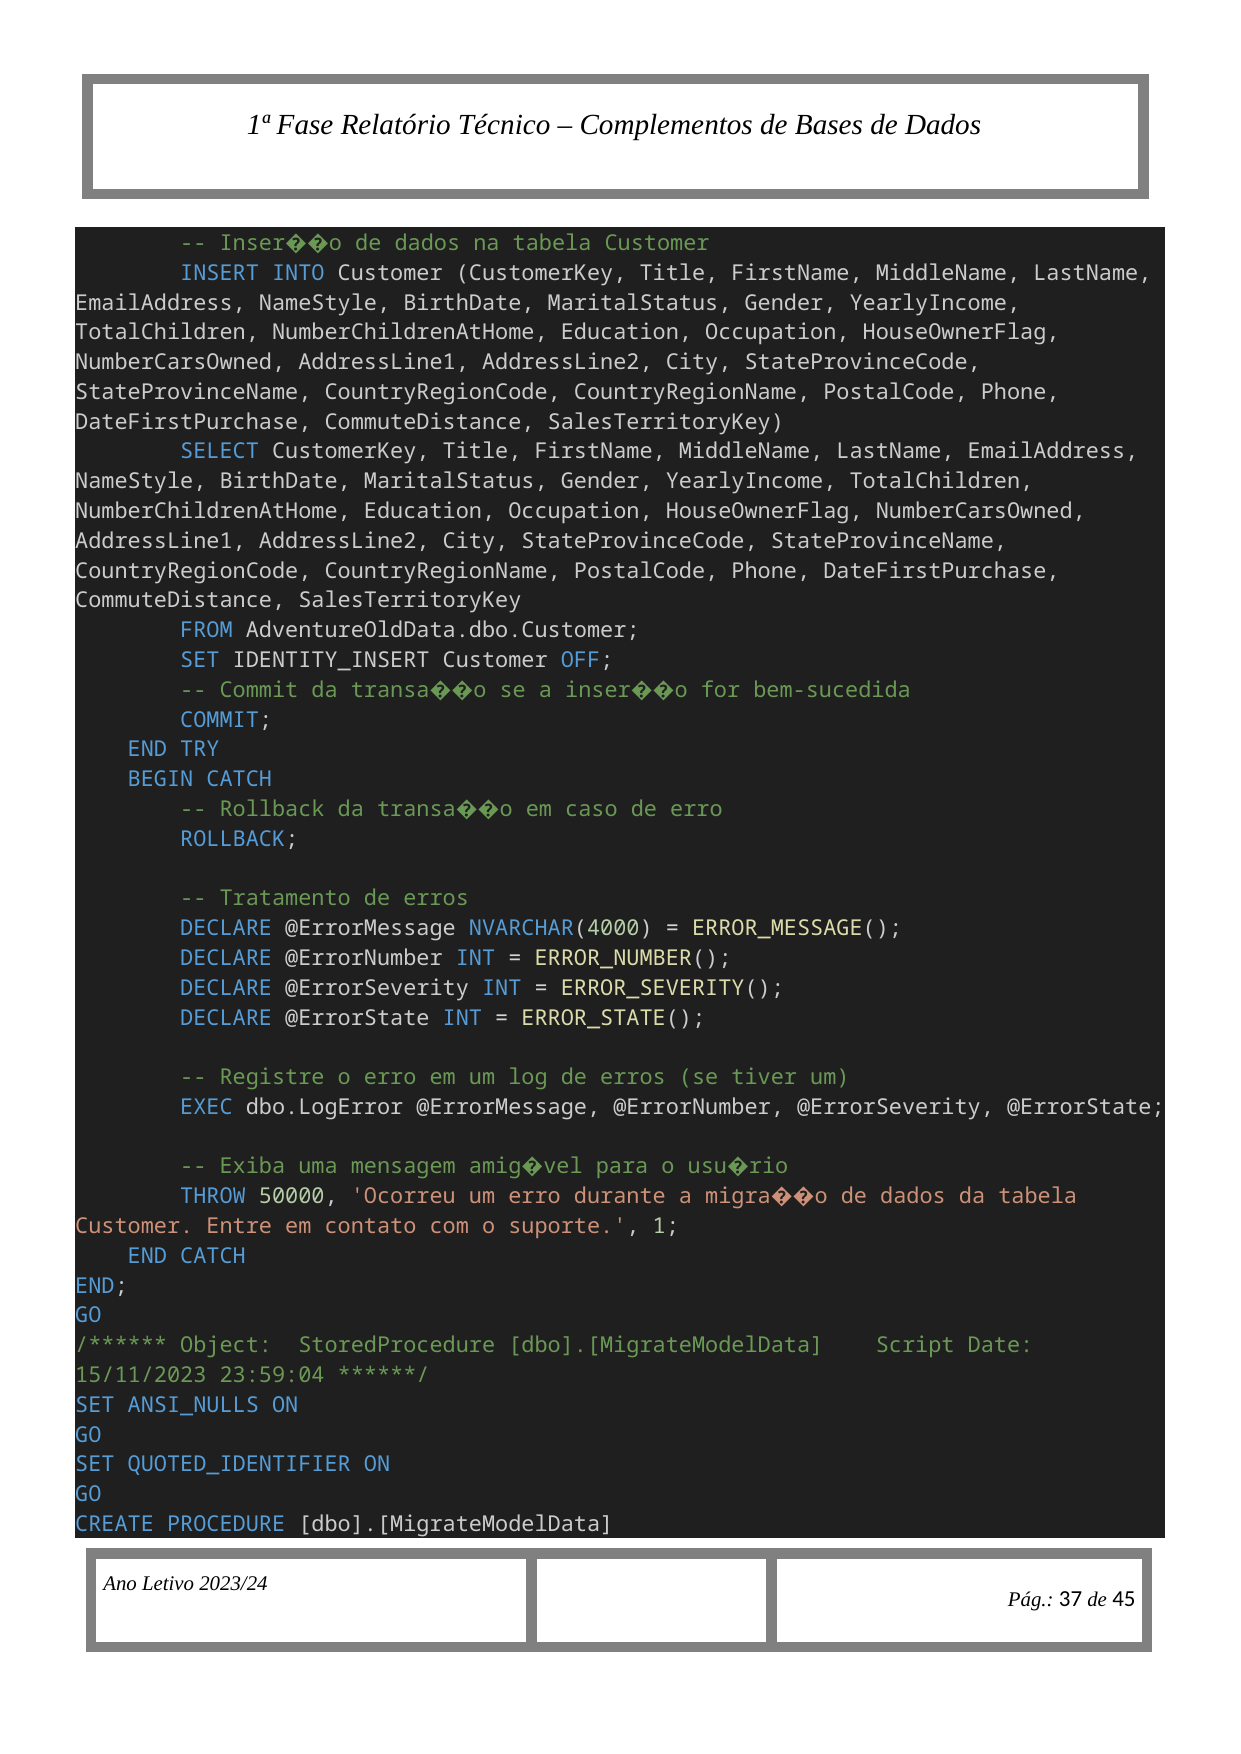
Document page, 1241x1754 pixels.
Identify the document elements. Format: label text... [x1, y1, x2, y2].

text CREATE PROCEDURE [dbo].[MigrateModelData] [75, 1508, 1165, 1538]
text /****** Object: StoredProcedure [dbo].[MigrateModelData] Script Date: 15/11/2023 23:59:04 ******/ [75, 1329, 1165, 1389]
text END; [75, 1270, 1165, 1299]
text -- Exiba uma mensagem amig�vel para o usu�rio [75, 1151, 1165, 1180]
text -- Registre o erro em um log de erros (se tiver um) [75, 1061, 1165, 1091]
text DECLARE @ErrorMessage NVARCHAR(4000) = ERROR_MESSAGE(); [75, 912, 1165, 942]
text GO [75, 1299, 1165, 1329]
text THROW 50000, 'Ocorreu um erro durante a migra��o de dados da tabela Customer. Entre em contato com o suporte.', 1; [75, 1180, 1165, 1240]
text DECLARE @ErrorSeverity INT = ERROR_SEVERITY(); [75, 972, 1165, 1002]
text SET QUOTED_IDENTIFIER ON [75, 1448, 1165, 1478]
text INSERT INTO Customer (CustomerKey, Title, FirstName, MiddleName, LastName, EmailAddress, NameStyle, BirthDate, MaritalStatus, Gender, YearlyIncome, TotalChildren, NumberChildrenAtHome, Education, Occupation, HouseOwnerFlag, NumberCarsOwned, AddressLine1, AddressLine2, City, StateProvinceCode, StateProvinceName, CountryRegionCode, CountryRegionName, PostalCode, Phone, DateFirstPurchase, CommuteDistance, SalesTerritoryKey) [75, 257, 1165, 436]
text DECLARE @ErrorNumber INT = ERROR_NUMBER(); [75, 942, 1165, 972]
text END TRY [75, 733, 1165, 763]
text GO [75, 1419, 1165, 1448]
text BEGIN CATCH [75, 763, 1165, 793]
text GO [75, 1478, 1165, 1508]
text EXEC dbo.LogError @ErrorMessage, @ErrorNumber, @ErrorSeverity, @ErrorState; [75, 1091, 1165, 1121]
text DECLARE @ErrorState INT = ERROR_STATE(); [75, 1002, 1165, 1031]
text SET IDENTITY_INSERT Customer OFF; [75, 644, 1165, 674]
text SET ANSI_NULLS ON [75, 1389, 1165, 1419]
text -- Commit da transa��o se a inser��o for bem-sucedida [75, 674, 1165, 704]
text -- Rollback da transa��o em caso de erro [75, 793, 1165, 823]
text ROLLBACK; [75, 823, 1165, 853]
text FROM AdventureOldData.dbo.Customer; [75, 614, 1165, 644]
text -- Inser��o de dados na tabela Customer [75, 227, 1165, 257]
text SELECT CustomerKey, Title, FirstName, MiddleName, LastName, EmailAddress, NameStyle, BirthDate, MaritalStatus, Gender, YearlyIncome, TotalChildren, NumberChildrenAtHome, Education, Occupation, HouseOwnerFlag, NumberCarsOwned, AddressLine1, AddressLine2, City, StateProvinceCode, StateProvinceName, CountryRegionCode, CountryRegionName, PostalCode, Phone, DateFirstPurchase, CommuteDistance, SalesTerritoryKey [75, 436, 1165, 614]
text COMMIT; [75, 704, 1165, 733]
text END CATCH [75, 1240, 1165, 1270]
text -- Tratamento de erros [75, 882, 1165, 912]
